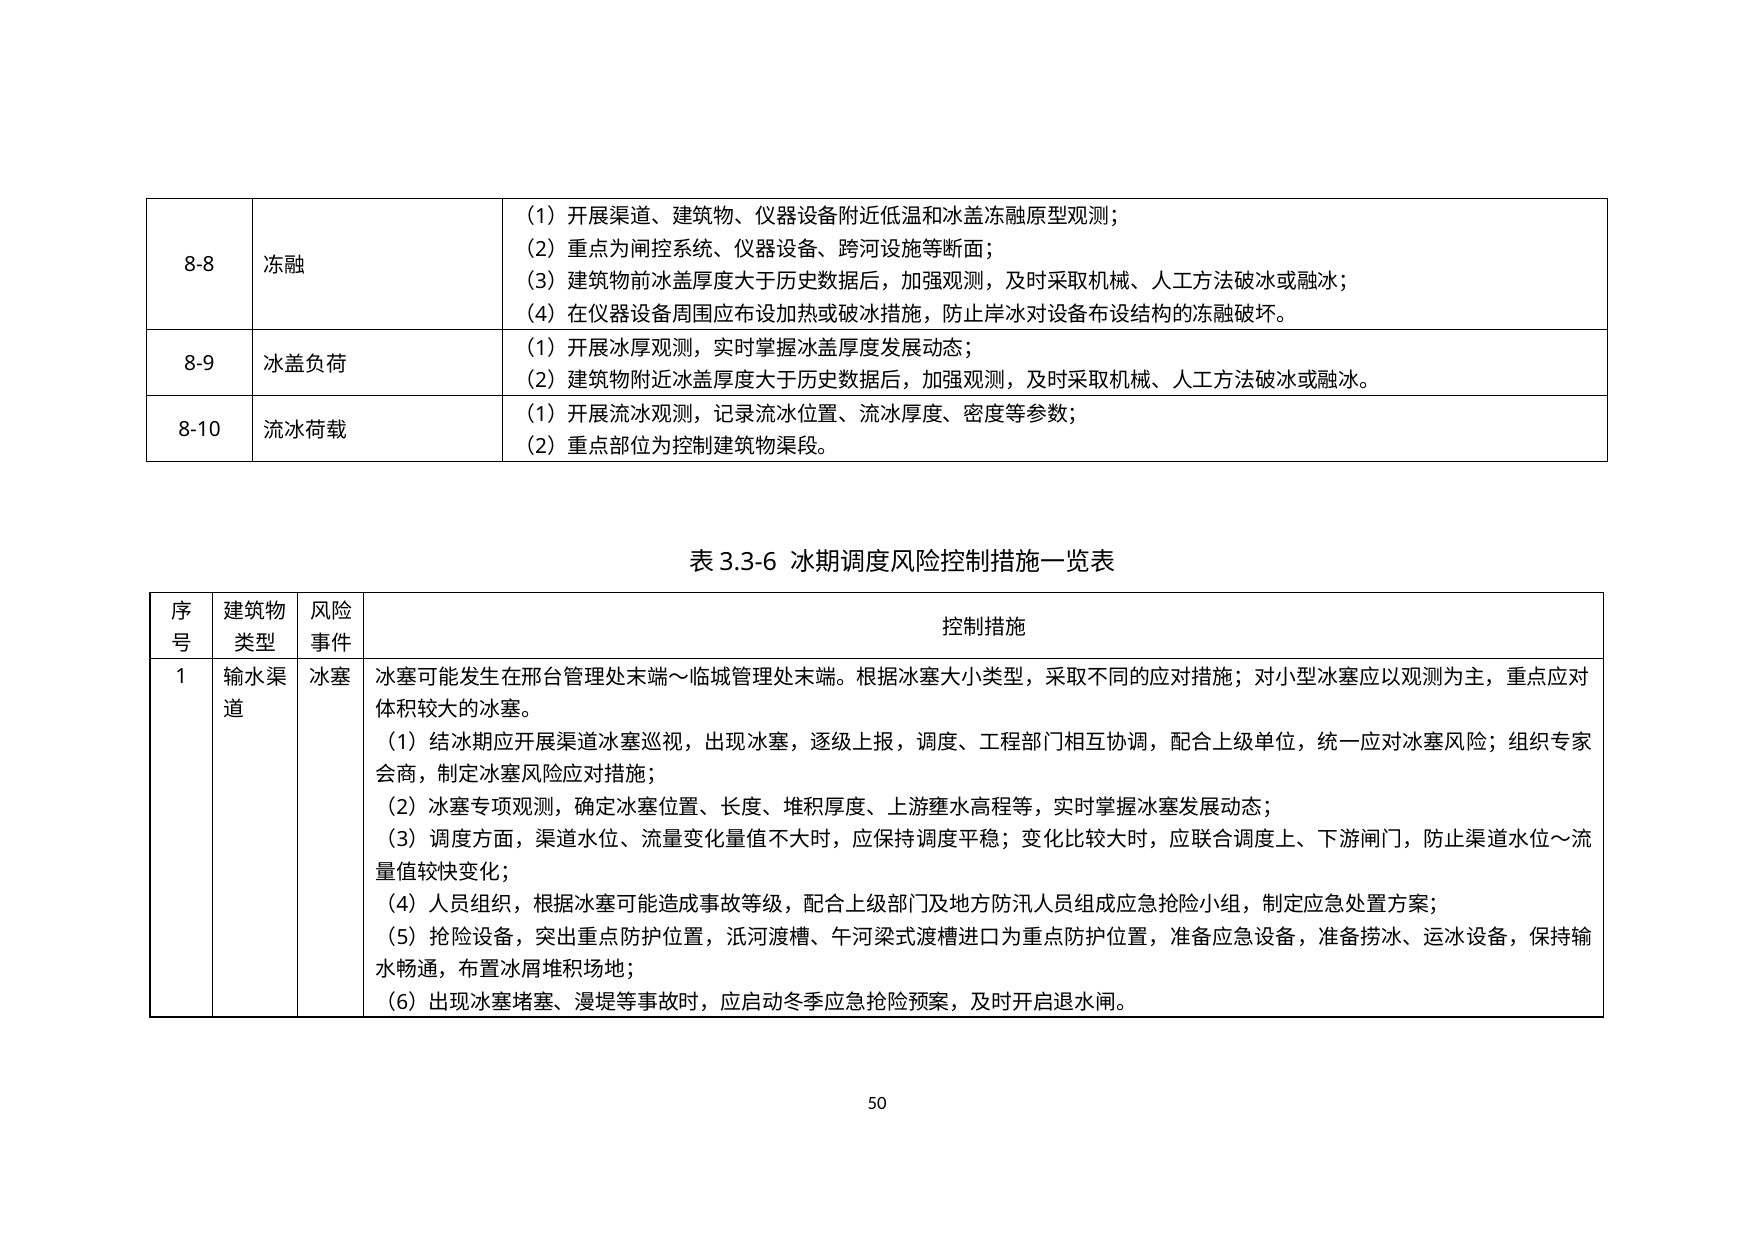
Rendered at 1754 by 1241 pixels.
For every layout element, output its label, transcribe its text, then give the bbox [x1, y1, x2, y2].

table_cell 冻融 [253, 199, 502, 329]
table_cell 流冰荷载 [253, 396, 502, 461]
text 表3.3-6 冰期调度风险控制措施一览表 [150, 527, 1604, 592]
table_cell 1 [151, 659, 212, 1016]
table_cell 8-8 [147, 199, 252, 329]
table_cell （1）开展流冰观测，记录流冰位置、流冰厚度、密度等参数； （2）重点部位为控制建筑物渠段。 [503, 396, 1607, 461]
table_header 建筑物类型 [213, 593, 297, 658]
table_cell 冰塞可能发生在邢台管理处末端～临城管理处末端。根据冰塞大小类型，采取不同的应对措施；对小型冰塞应以观测为主，重点应对体积较大的冰塞。 （1）结冰期应开展渠道冰塞巡视，出现冰塞，逐级上报，调度、工程部门相互协调，配合上级单位，统一应对冰塞风险；组织专家会商，制定冰塞风险应对措施； （2）冰塞专项观测，确定冰塞位置、长度、堆积厚度、上游壅水高程等，实时掌握冰塞发展动态； （3）调度方面，渠道水位、流量变化量值不大时，应保持调度平稳；变化比较大时，应联合调度上、下游闸门，防止渠道水位～流量值较快变化； （4）人员组织，根据冰塞可能造成事故等级，配合上级部门及地方防汛人员组成应急抢险小组，制定应急处置方案； （5）抢险设备，突出重点防护位置，汦河渡槽、午河梁式渡槽进口为重点防护位置，准备应急设备，准备捞冰、运冰设备，保持输水畅通，布置冰屑堆积场地； （6）出现冰塞堵塞、漫堤等事故时，应启动冬季应急抢险预案，及时开启退水闸。 [364, 659, 1603, 1016]
table_cell 8-10 [147, 396, 252, 461]
table_cell 输水渠道 [213, 659, 297, 1016]
table_cell （1）开展渠道、建筑物、仪器设备附近低温和冰盖冻融原型观测； （2）重点为闸控系统、仪器设备、跨河设施等断面； （3）建筑物前冰盖厚度大于历史数据后，加强观测，及时采取机械、人工方法破冰或融冰； （4）在仪器设备周围应布设加热或破冰措施，防止岸冰对设备布设结构的冻融破坏。 [503, 199, 1607, 329]
table_cell 8-9 [147, 330, 252, 395]
table_cell （1）开展冰厚观测，实时掌握冰盖厚度发展动态； （2）建筑物附近冰盖厚度大于历史数据后，加强观测，及时采取机械、人工方法破冰或融冰。 [503, 330, 1607, 395]
table_header 序号 [151, 593, 212, 658]
table_cell 冰盖负荷 [253, 330, 502, 395]
table_header 控制措施 [364, 593, 1603, 658]
table_header 风险事件 [298, 593, 363, 658]
table_cell 冰塞 [298, 659, 363, 1016]
